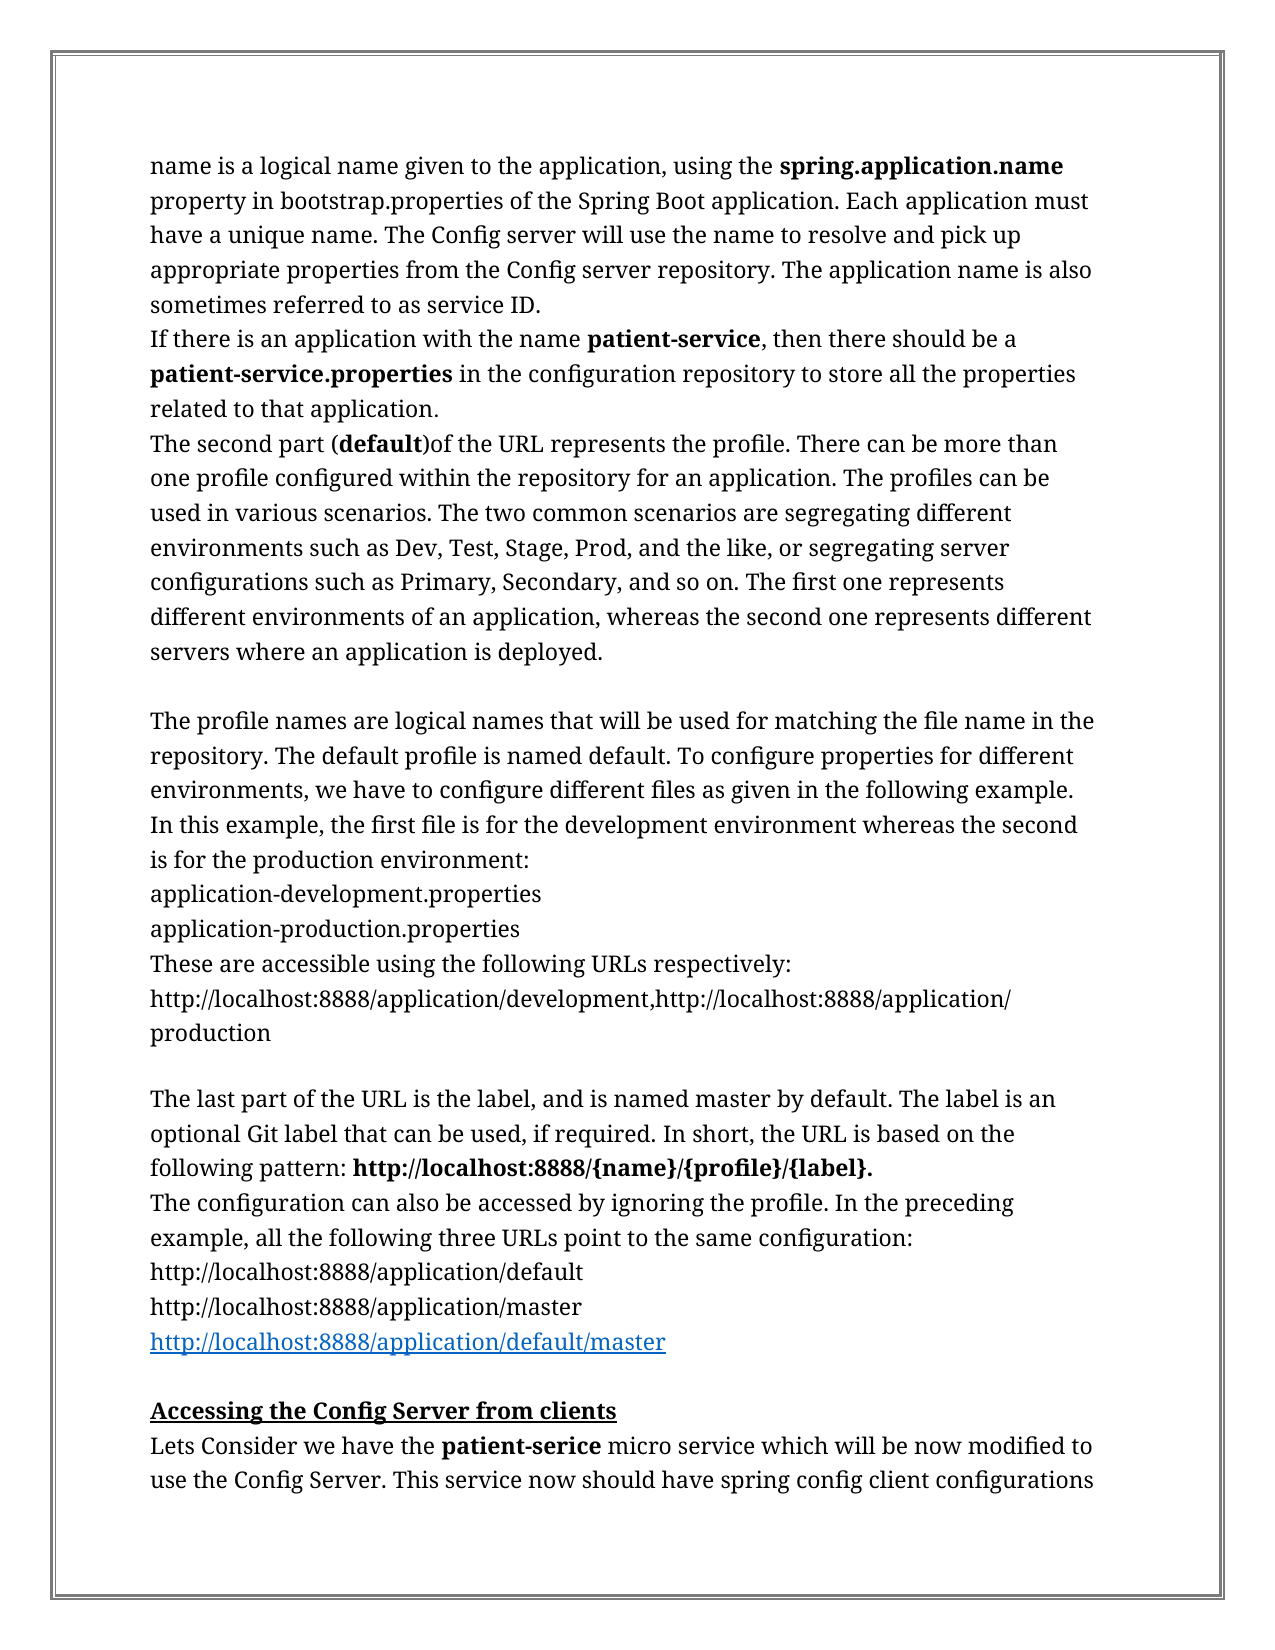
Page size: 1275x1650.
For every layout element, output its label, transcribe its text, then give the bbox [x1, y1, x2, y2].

text Accessing the Config Server from clients [150, 1395, 1102, 1426]
text application-production.properties [150, 913, 1102, 944]
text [150, 1430, 1102, 1496]
text The configuration can also be accessed by ignoring the profile. In the preceding example, all the following three URLs point to the same configuration: [150, 1187, 1102, 1253]
text application-development.properties [150, 878, 1102, 910]
text http://localhost:8888/application/development,http://localhost:8888/application/production [150, 982, 1102, 1048]
text The second part (default)of the URL represents the profile. There can be more than one profile configured within the repository for an application. The profiles can be used in various scenarios. The two common scenarios are segregating different environments such as Dev, Test, Stage, Prod, and the like, or segregating server configurations such as Primary, Secondary, and so on. The first one represents different environments of an application, whereas the second one represents different servers where an application is deployed. [150, 427, 1102, 667]
text The last part of the URL is the label, and is named master by default. The label is an optional Git label that can be used, if required. In short, the URL is based on the following pattern: http://localhost:8888/{name}/{profile}/{label}. [150, 1083, 1102, 1183]
text If there is an application with the name patient-service, then there should be a patient-service.properties in the configuration repository to store all the properties related to that application. [150, 323, 1102, 424]
text The profile names are logical names that will be used for matching the file name in the repository. The default profile is named default. To configure properties for different environments, we have to configure different files as given in the following example. In this example, the first file is for the development environment whereas the second is for the production environment: [150, 705, 1102, 875]
text http://localhost:8888/application/master [150, 1291, 1102, 1322]
text These are accessible using the following URLs respectively: [150, 948, 1102, 979]
text http://localhost:8888/application/default [150, 1256, 1102, 1288]
text http://localhost:8888/application/default/master [150, 1326, 1102, 1357]
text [150, 150, 1102, 320]
